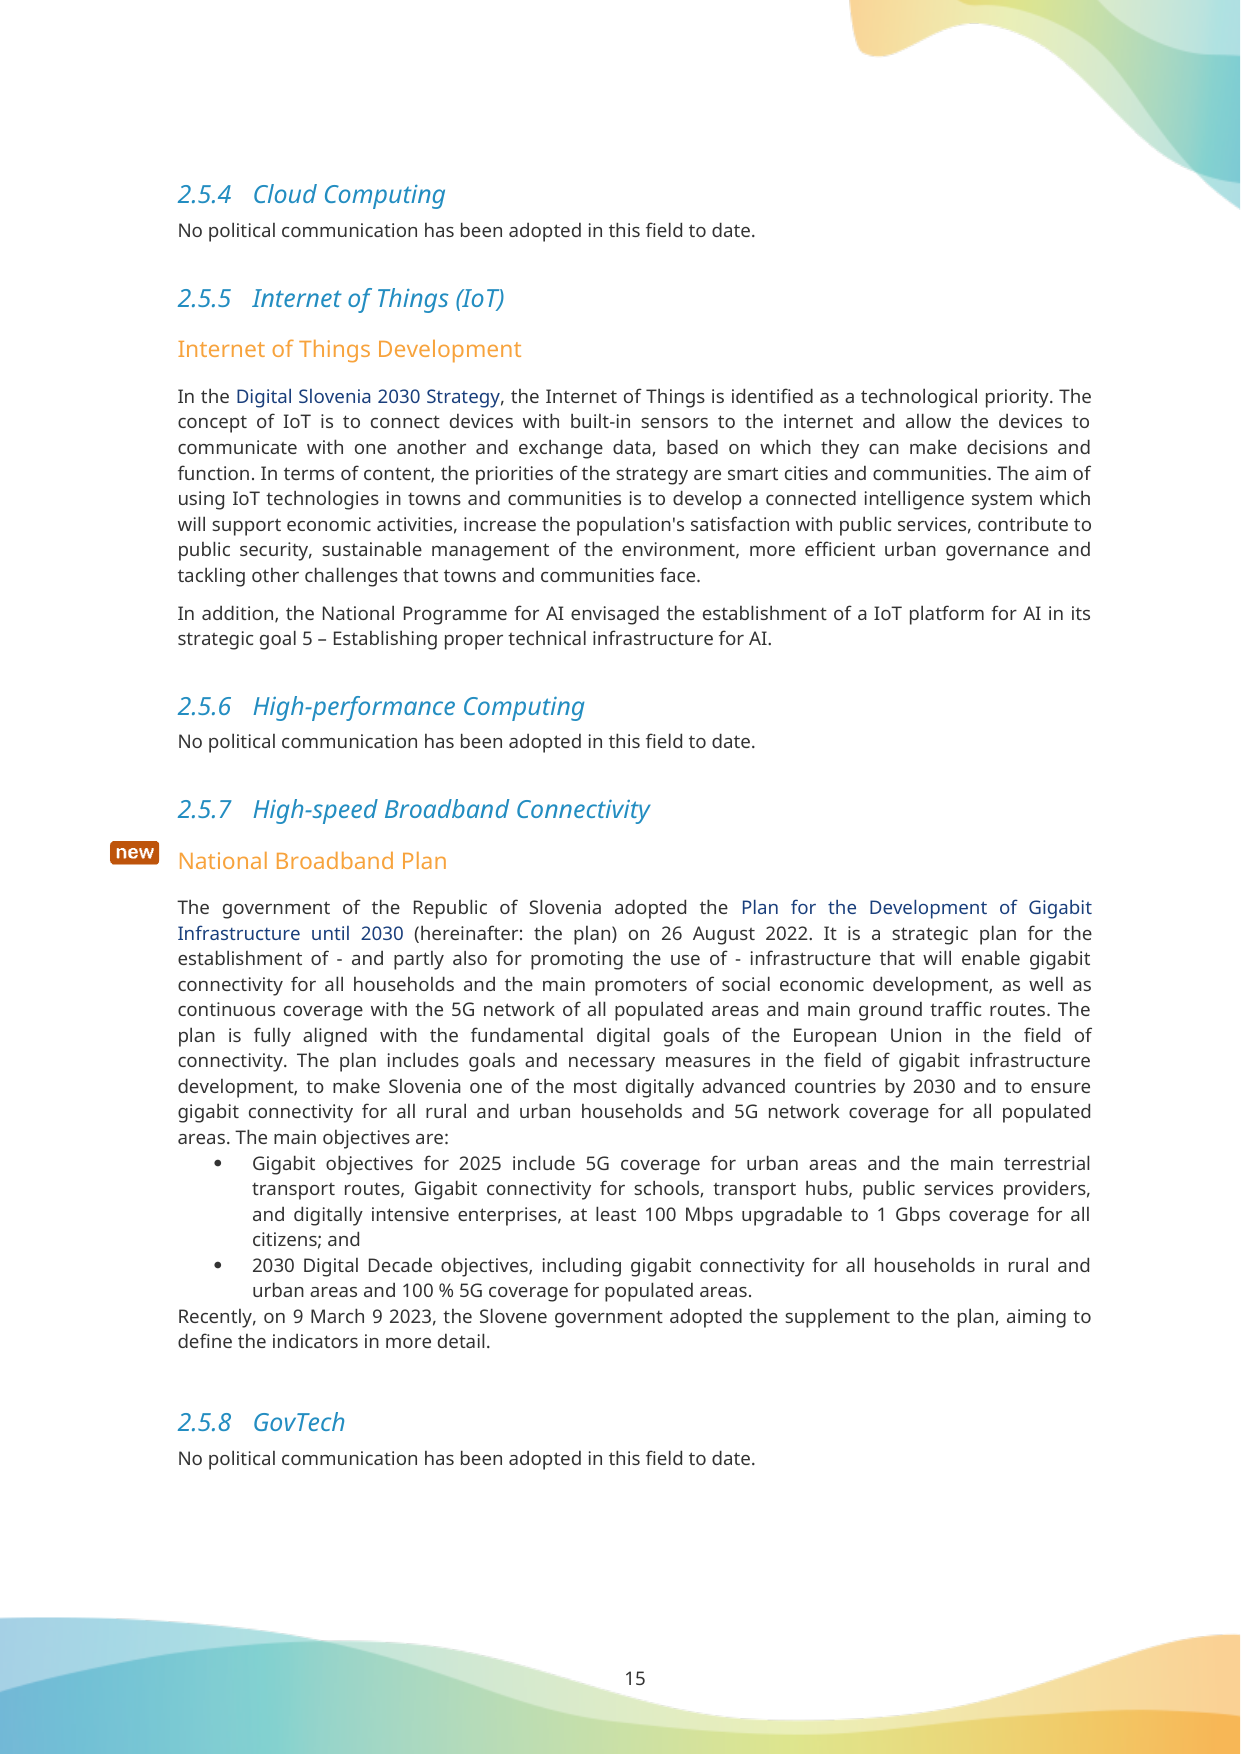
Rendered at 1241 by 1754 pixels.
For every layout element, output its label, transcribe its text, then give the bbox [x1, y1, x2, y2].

subtitle GovTech [177, 1404, 1092, 1439]
text In addition, the National Programme for AI envisaged the establishment of a IoT platform for AI in its strategic goal 5 – Establishing proper technical infrastructure for AI. [177, 600, 1092, 651]
text The government of the Republic of Slovenia adopted the Plan for the Development of Gigabit Infrastructure until 2030 (hereinafter: the plan) on 26 August 2022. It is a strategic plan for the establishment of - and partly also for promoting the use of - infrastructure that will enable gigabit connectivity for all households and the main promoters of social economic development, as well as continuous coverage with the 5G network of all populated areas and main ground traffic routes. The plan is fully aligned with the fundamental digital goals of the European Union in the field of connectivity. The plan includes goals and necessary measures in the field of gigabit infrastructure development, to make Slovenia one of the most digitally advanced countries by 2030 and to ensure gigabit connectivity for all rural and urban households and 5G network coverage for all populated areas. The main objectives are: [177, 895, 1092, 1150]
subtitle Cloud Computing [177, 177, 1092, 211]
subtitle High-speed Broadband Connectivity [177, 792, 1092, 826]
text In the Digital Slovenia 2030 Strategy, the Internet of Things is identified as a technological priority. The concept of IoT is to connect devices with built-in sensors to the internet and allow the devices to communicate with one another and exchange data, based on which they can make decisions and function. In terms of content, the priorities of the strategy are smart cities and communities. The aim of using IoT technologies in towns and communities is to develop a connected intelligence system which will support economic activities, increase the population's satisfaction with public services, contribute to public security, sustainable management of the environment, more efficient urban governance and tackling other challenges that towns and communities face. [177, 383, 1092, 587]
text No political communication has been adopted in this field to date. [177, 1445, 1092, 1470]
text No political communication has been adopted in this field to date. [177, 217, 1092, 243]
subtitle National Broadband Plan [177, 845, 1092, 876]
text Recently, on 9 March 9 2023, the Slovene government adopted the supplement to the plan, aiming to define the indicators in more detail. [177, 1303, 1092, 1354]
list 2030 Digital Decade objectives, including gigabit connectivity for all households in rural and urban areas and 100 % 5G coverage for populated areas. [214, 1252, 1092, 1303]
subtitle Internet of Things Development [177, 333, 1092, 364]
list Gigabit objectives for 2025 include 5G coverage for urban areas and the main terrestrial transport routes, Gigabit connectivity for schools, transport hubs, public services providers, and digitally intensive enterprises, at least 100 Mbps upgradable to 1 Gbps coverage for all citizens; and [214, 1150, 1092, 1252]
picture [0, 1613, 1241, 1754]
subtitle High-performance Computing [177, 688, 1092, 723]
text No political communication has been adopted in this field to date. [177, 729, 1092, 754]
picture [325, 0, 1241, 213]
subtitle Internet of Things (IoT) [177, 281, 1092, 314]
